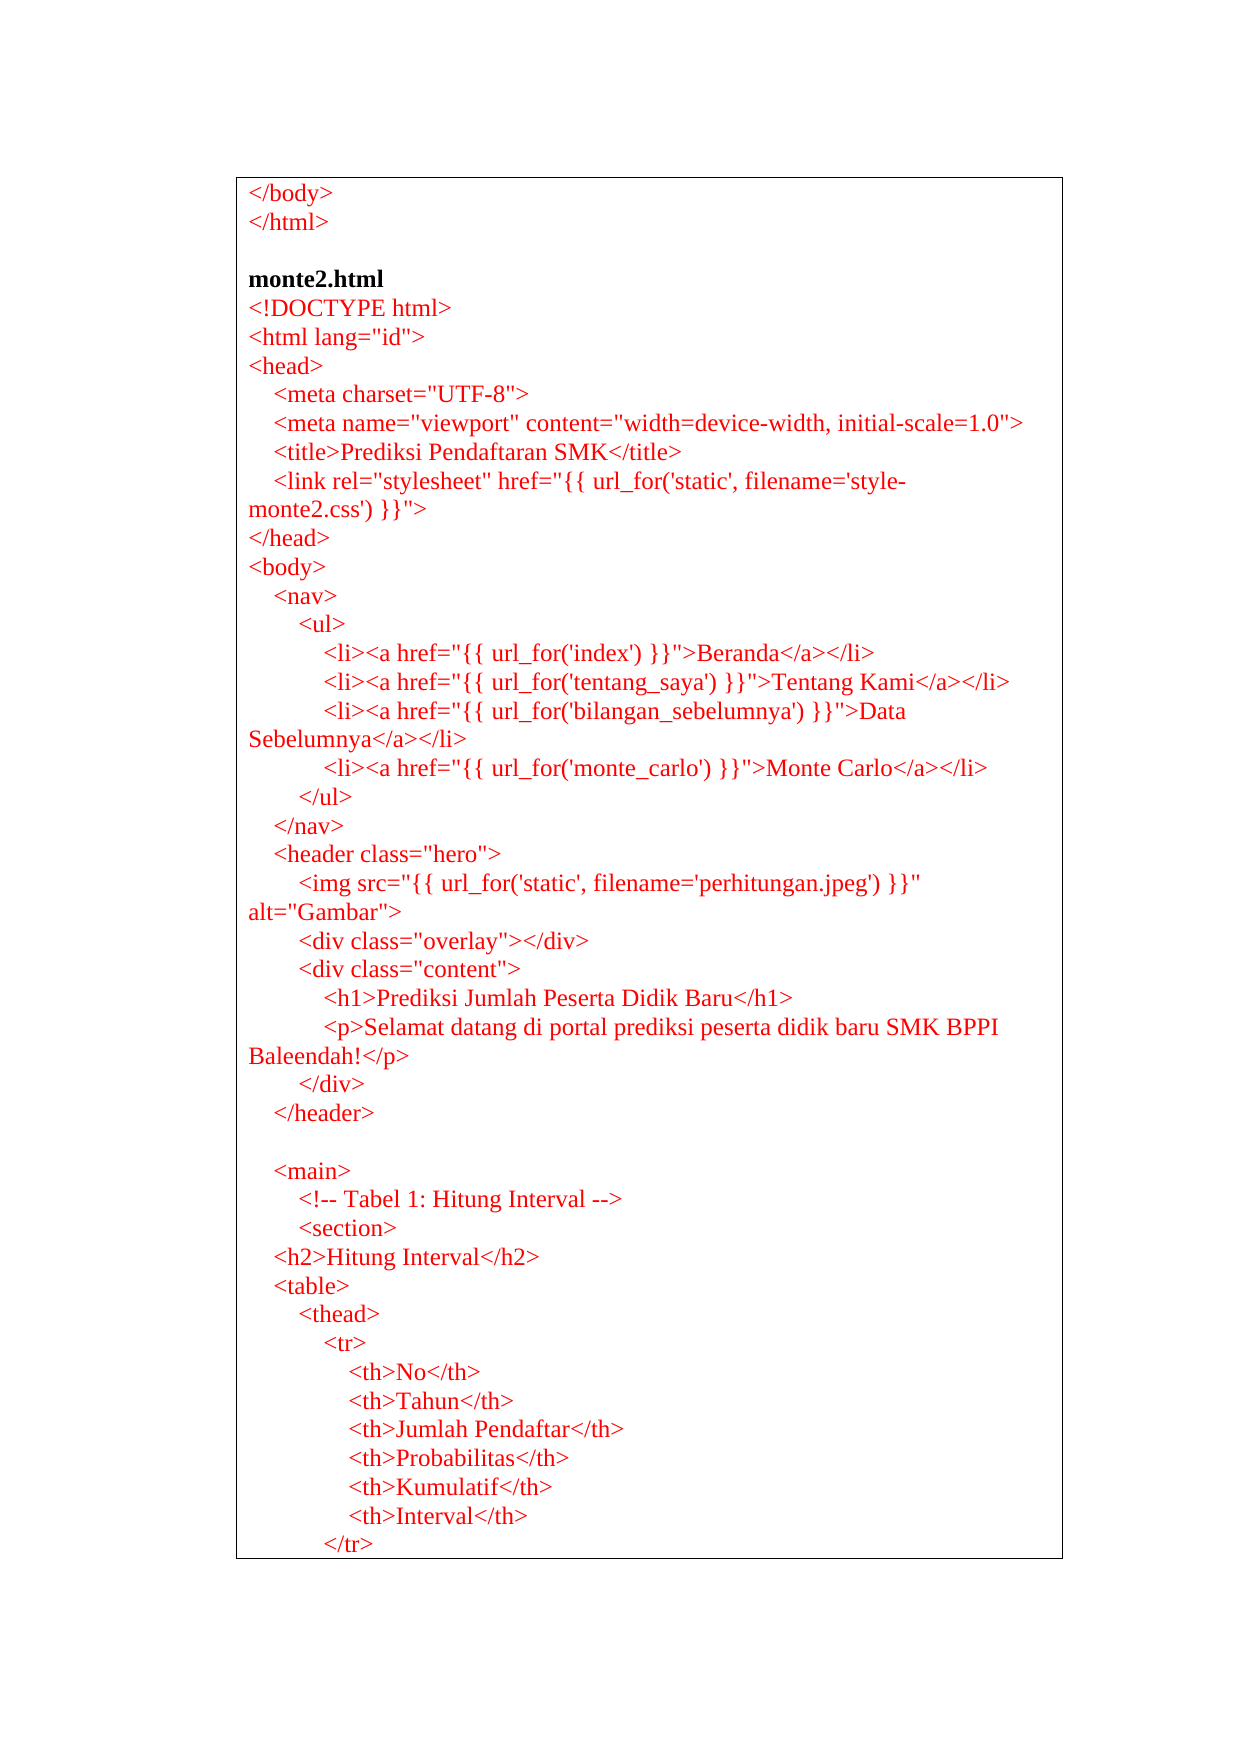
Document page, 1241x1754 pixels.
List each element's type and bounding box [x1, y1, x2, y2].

table_cell [237, 178, 1062, 1558]
